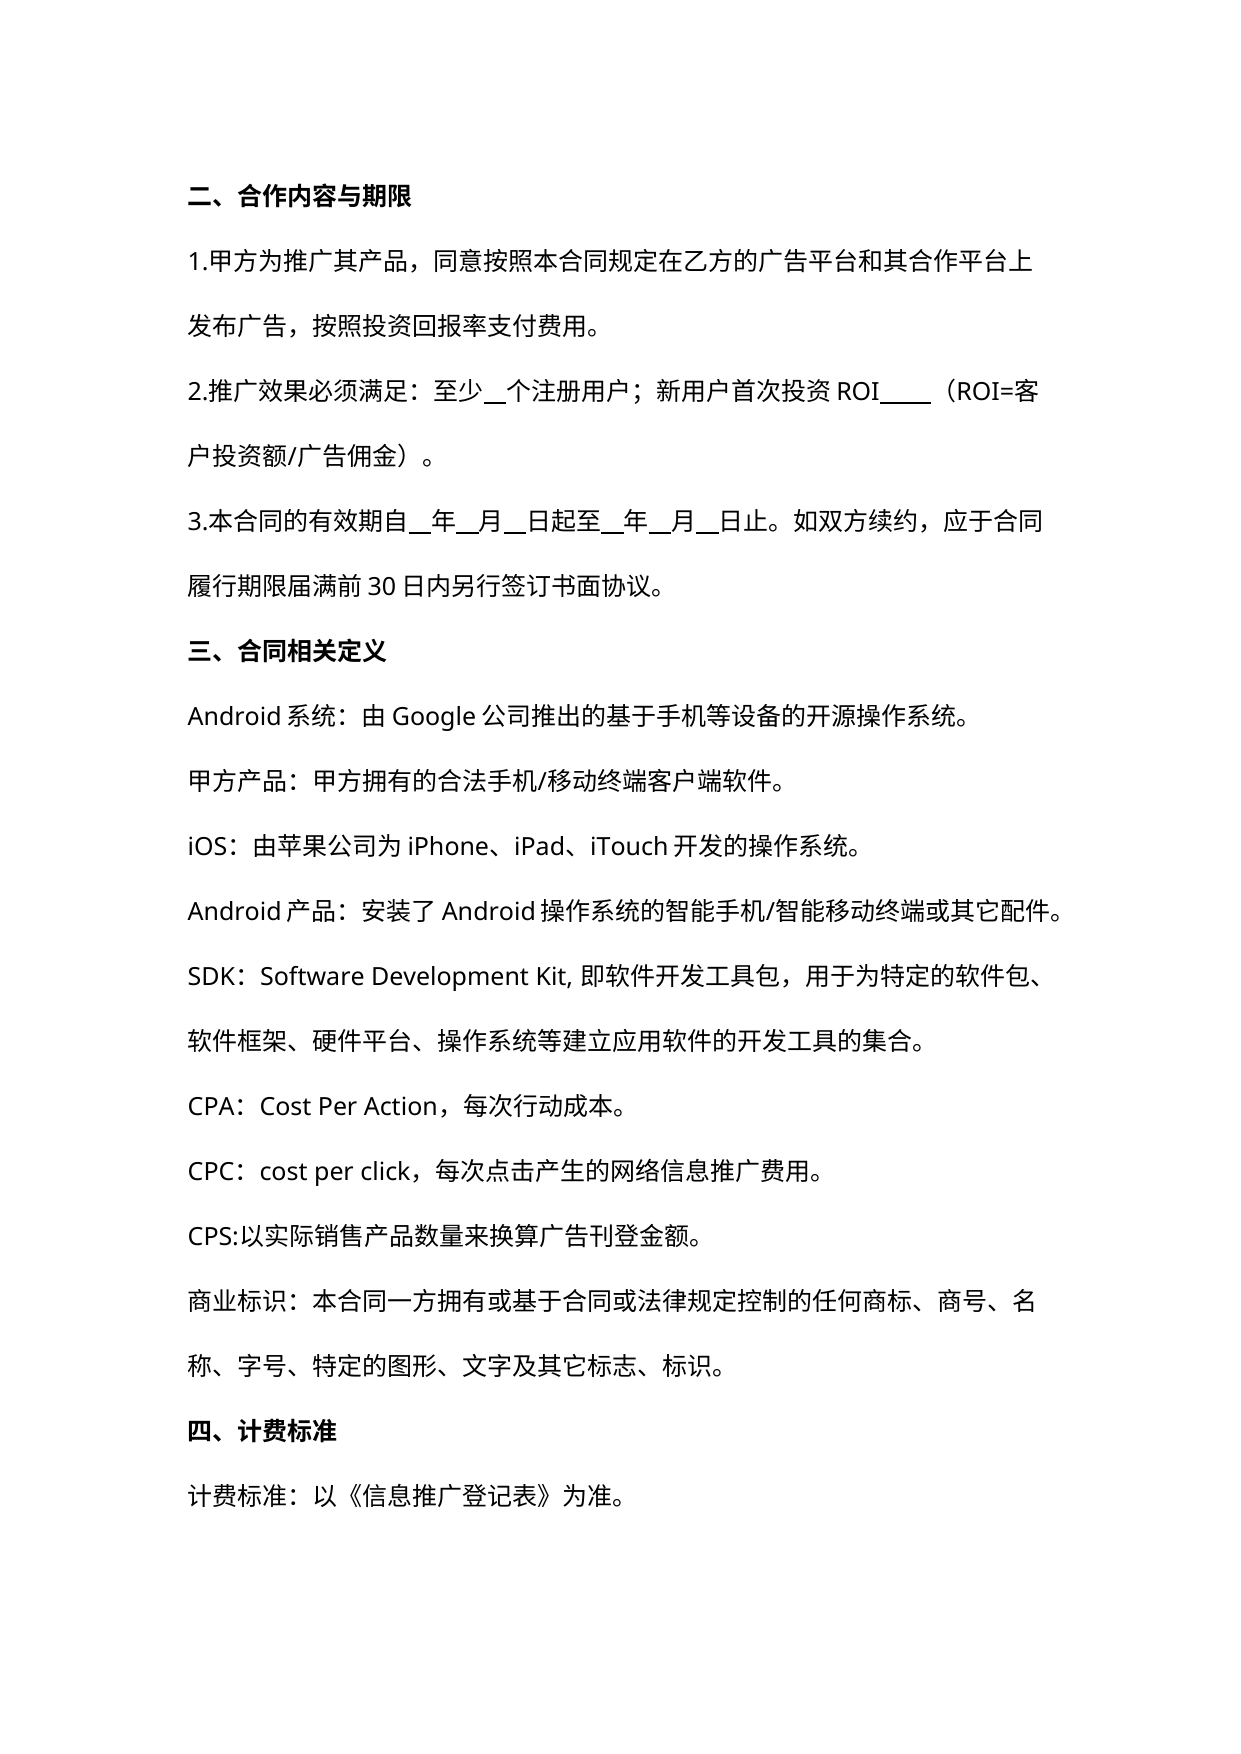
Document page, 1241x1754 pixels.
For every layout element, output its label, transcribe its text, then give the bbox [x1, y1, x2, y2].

text CPA：Cost Per Action，每次行动成本。 [187, 1072, 1053, 1137]
text CPC：cost per click，每次点击产生的网络信息推广费用。 [187, 1137, 1053, 1202]
text Android系统：由Google公司推出的基于手机等设备的开源操作系统。 [187, 682, 1053, 747]
text 1.甲方为推广其产品，同意按照本合同规定在乙方的广告平台和其合作平台上发布广告，按照投资回报率支付费用。 [187, 227, 1053, 357]
text iOS：由苹果公司为iPhone、iPad、iTouch开发的操作系统。 [187, 812, 1053, 877]
text CPS:以实际销售产品数量来换算广告刊登金额。 [187, 1202, 1053, 1267]
subtitle 四、计费标准 [187, 1397, 1053, 1462]
text Android产品：安装了Android操作系统的智能手机/智能移动终端或其它配件。 [187, 877, 1053, 942]
subtitle 三、合同相关定义 [187, 617, 1053, 682]
text 计费标准：以《信息推广登记表》为准。 [187, 1462, 1053, 1527]
text 商业标识：本合同一方拥有或基于合同或法律规定控制的任何商标、商号、名称、字号、特定的图形、文字及其它标志、标识。 [187, 1267, 1053, 1397]
text 3.本合同的有效期自 年 月 日起至 年 月 日止。如双方续约，应于合同履行期限届满前30日内另行签订书面协议。 [187, 487, 1053, 617]
text 2.推广效果必须满足：至少 个注册用户；新用户首次投资ROI （ROI=客户投资额/广告佣金）。 [187, 357, 1053, 487]
text SDK：Software Development Kit, 即软件开发工具包，用于为特定的软件包、软件框架、硬件平台、操作系统等建立应用软件的开发工具的集合。 [187, 942, 1053, 1072]
subtitle 二、合作内容与期限 [187, 162, 1053, 227]
text 甲方产品：甲方拥有的合法手机/移动终端客户端软件。 [187, 747, 1053, 812]
